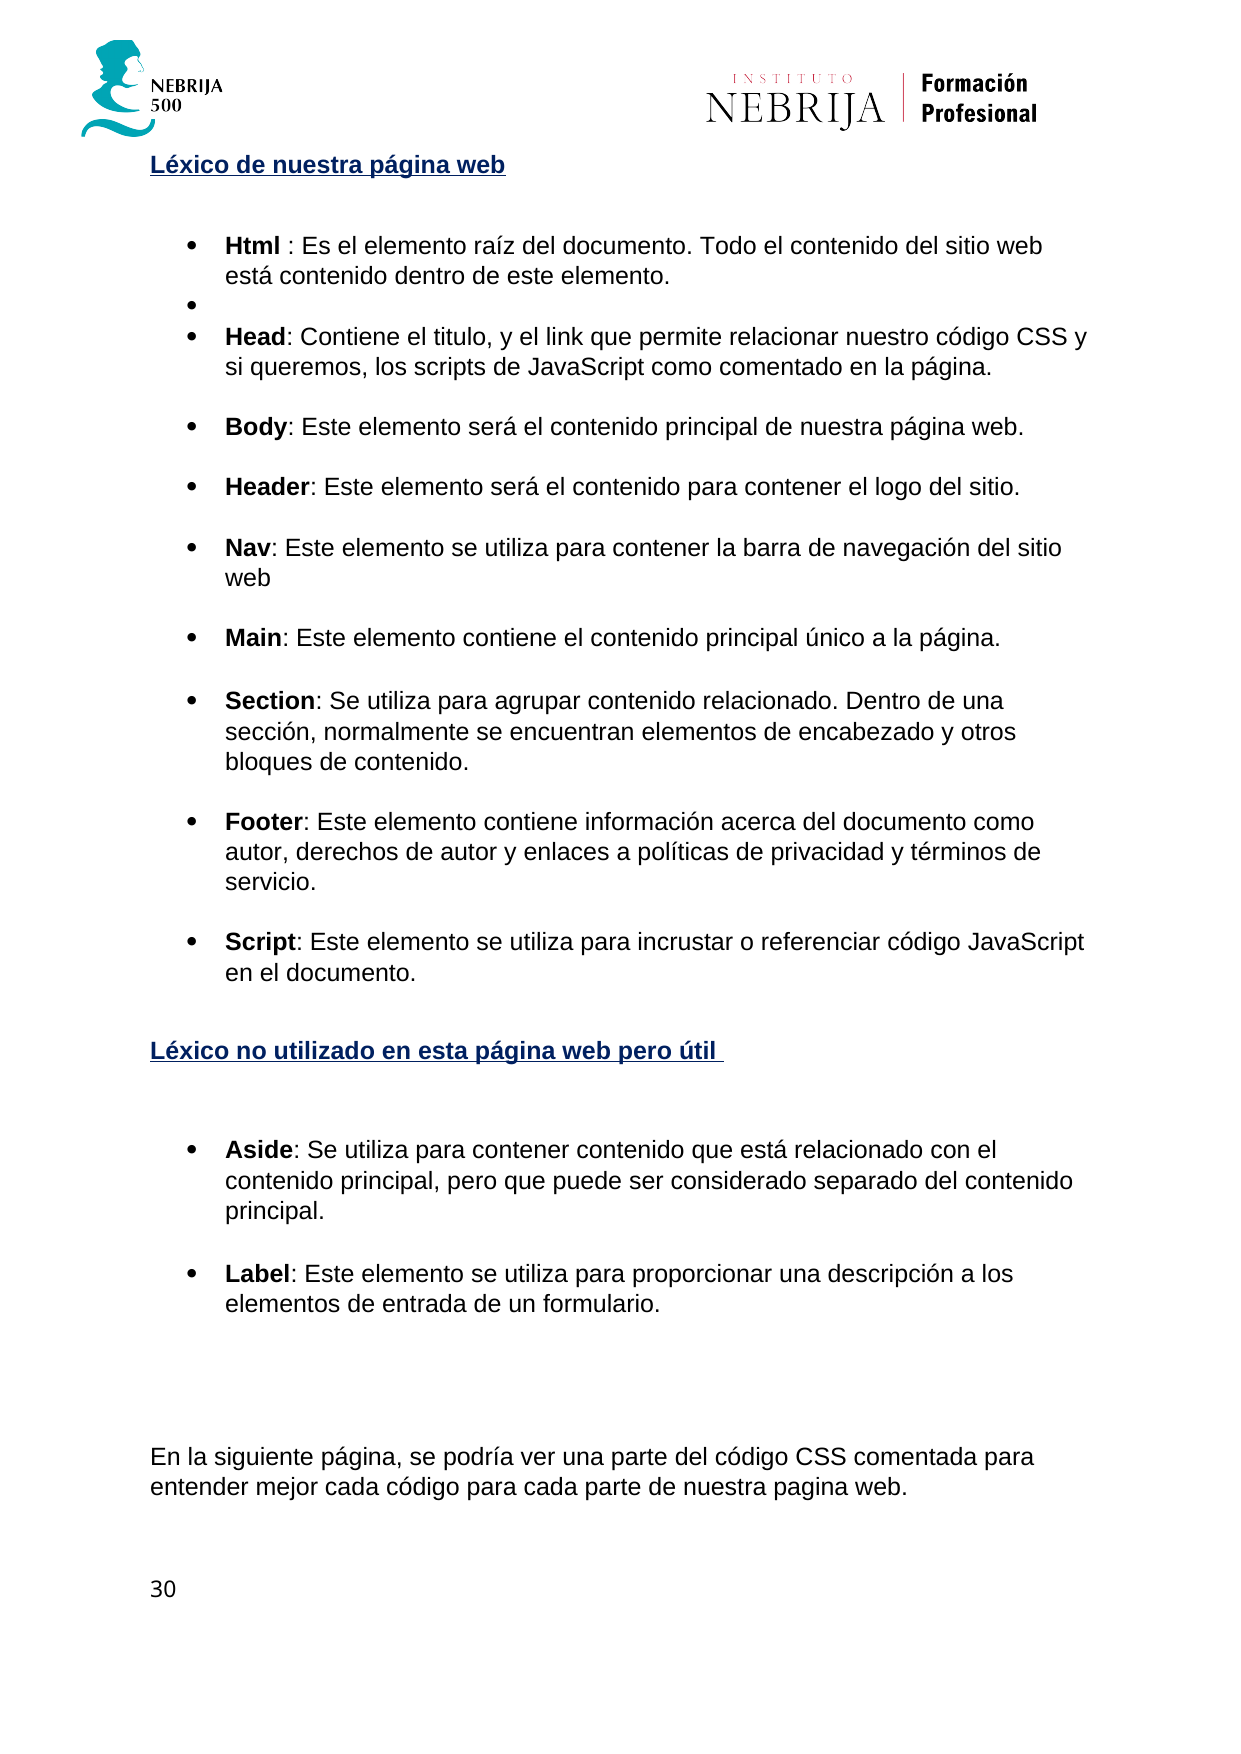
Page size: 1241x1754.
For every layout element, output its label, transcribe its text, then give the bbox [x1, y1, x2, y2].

list Label: Este elemento se utiliza para proporcionar una descripción a los elementos de entrada de un formulario. [187, 1259, 1090, 1318]
text Léxico no utilizado en esta página web pero útil [150, 1036, 1090, 1065]
list Aside: Se utiliza para contener contenido que está relacionado con el contenido principal, pero que puede ser considerado separado del contenido principal. [187, 1135, 1090, 1257]
list Head: Contiene el titulo, y el link que permite relacionar nuestro código CSS y si queremos, los scripts de JavaScript como comentado en la página. [187, 322, 1090, 381]
list Section: Se utiliza para agrupar contenido relacionado. Dentro de una sección, normalmente se encuentran elementos de encabezado y otros bloques de contenido. [187, 686, 1090, 775]
text En la siguiente página, se podría ver una parte del código CSS comentada para entender mejor cada código para cada parte de nuestra pagina web. [150, 1442, 1090, 1501]
picture [81, 40, 223, 137]
list Header: Este elemento será el contenido para contener el logo del sitio. [187, 472, 1090, 501]
list Main: Este elemento contiene el contenido principal único a la página. [187, 623, 1090, 685]
picture [706, 73, 1036, 131]
list Nav: Este elemento se utiliza para contener la barra de navegación del sitio web [187, 533, 1090, 592]
text Léxico de nuestra página web [150, 150, 1090, 179]
list Footer: Este elemento contiene información acerca del documento como autor, derechos de autor y enlaces a políticas de privacidad y términos de servicio. [187, 807, 1090, 896]
list Script: Este elemento se utiliza para incrustar o referenciar código JavaScript en el documento. [187, 927, 1090, 986]
list Html : Es el elemento raíz del documento. Todo el contenido del sitio web está contenido dentro de este elemento. [187, 231, 1090, 290]
list Body: Este elemento será el contenido principal de nuestra página web. [187, 412, 1090, 441]
